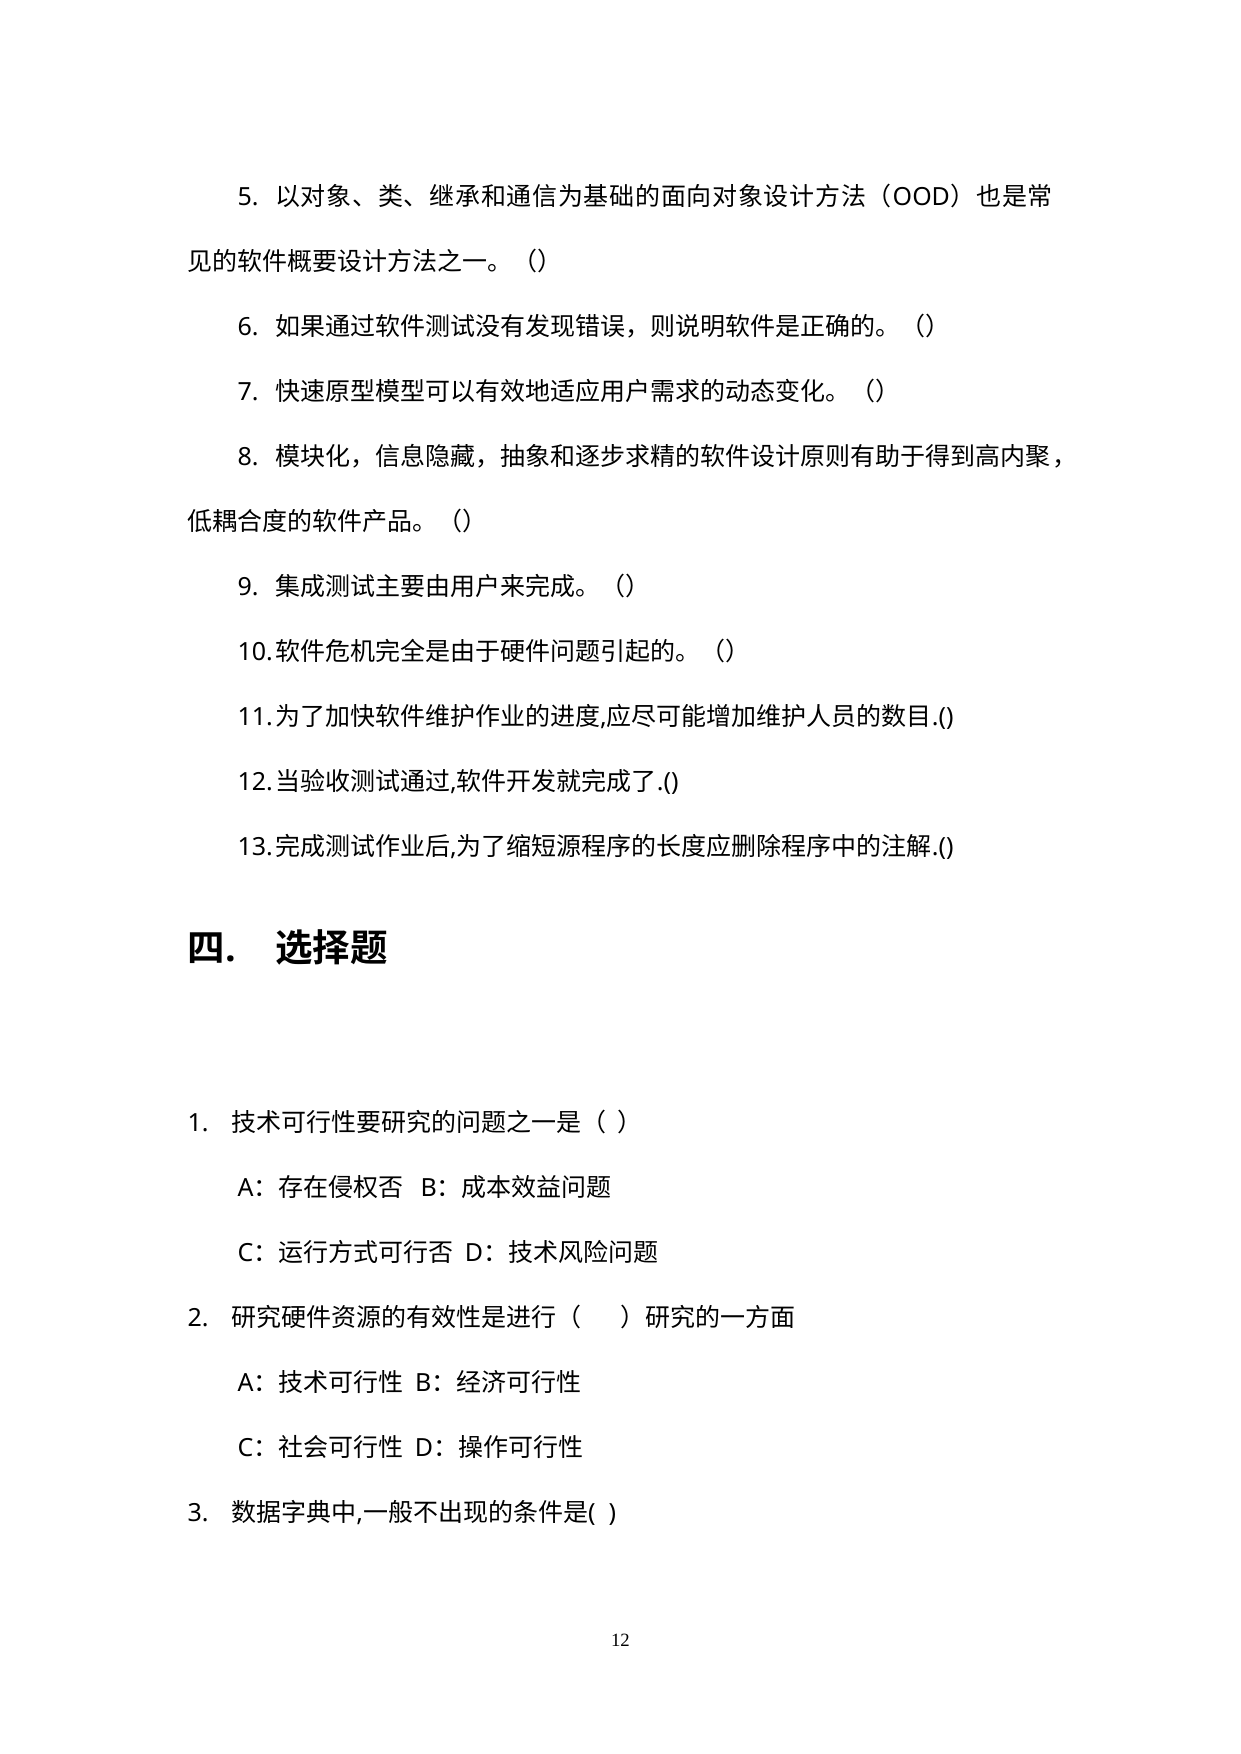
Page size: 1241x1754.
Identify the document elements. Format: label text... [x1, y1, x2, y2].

text A：技术可行性 B：经济可行性 [187, 1348, 1053, 1413]
list 快速原型模型可以有效地适应用户需求的动态变化。（） [187, 357, 1053, 422]
list 数据字典中,一般不出现的条件是( ) [187, 1478, 1053, 1543]
list 当验收测试通过,软件开发就完成了.() [187, 747, 1053, 812]
text A：存在侵权否 B：成本效益问题 [187, 1153, 1053, 1218]
list 完成测试作业后,为了缩短源程序的长度应删除程序中的注解.() [187, 812, 1053, 877]
text C：运行方式可行否 D：技术风险问题 [187, 1218, 1053, 1283]
list 研究硬件资源的有效性是进行（ ）研究的一方面 [187, 1283, 1053, 1348]
text C：社会可行性 D：操作可行性 [187, 1413, 1053, 1478]
list 为了加快软件维护作业的进度,应尽可能增加维护人员的数目.() [187, 682, 1053, 747]
subtitle 选择题 [187, 912, 1053, 977]
list 以对象、类、继承和通信为基础的面向对象设计方法（OOD）也是常见的软件概要设计方法之一。（） [187, 162, 1053, 292]
list 技术可行性要研究的问题之一是（ ） [187, 1088, 1053, 1153]
list 集成测试主要由用户来完成。（） [187, 552, 1053, 617]
list 软件危机完全是由于硬件问题引起的。（） [187, 617, 1053, 682]
list 模块化，信息隐藏，抽象和逐步求精的软件设计原则有助于得到高内聚，低耦合度的软件产品。（） [187, 422, 1053, 552]
list 如果通过软件测试没有发现错误，则说明软件是正确的。（） [187, 292, 1053, 357]
